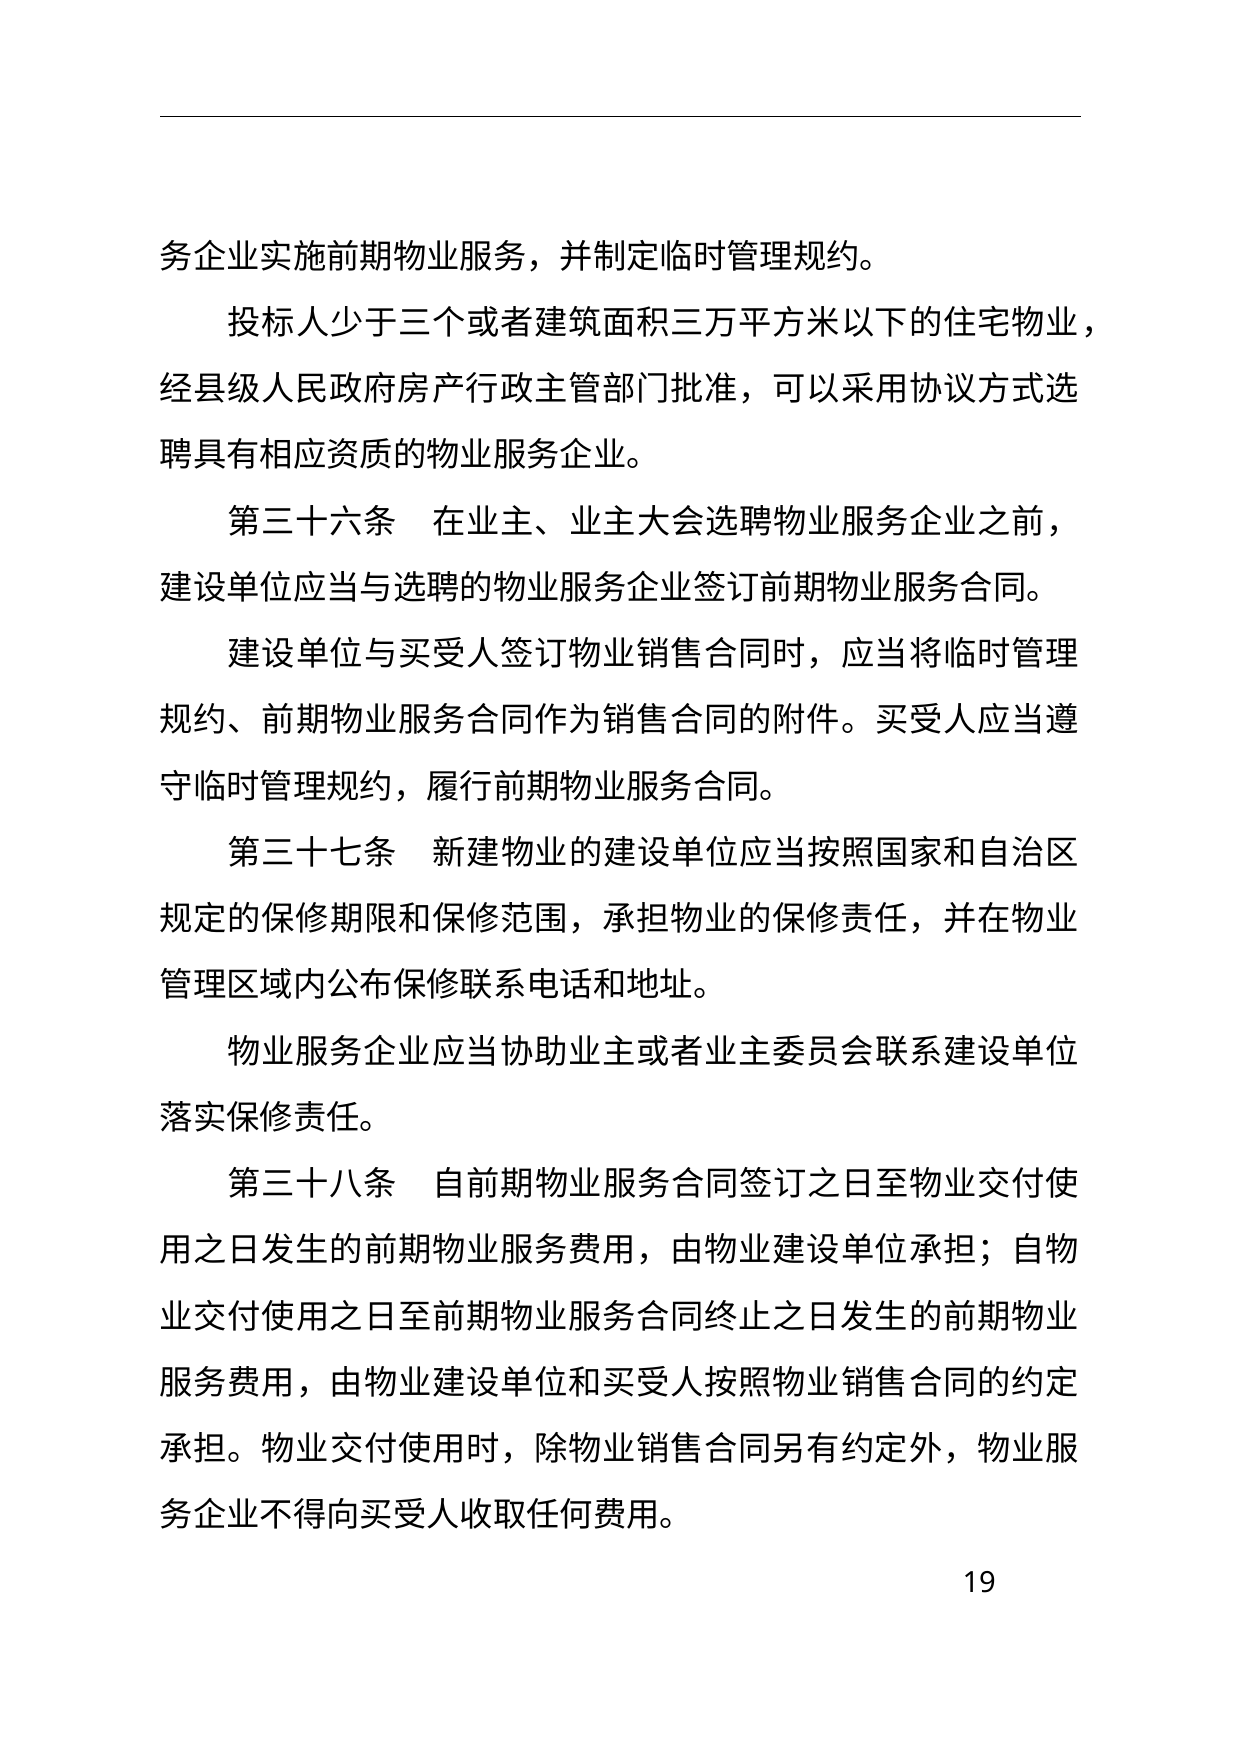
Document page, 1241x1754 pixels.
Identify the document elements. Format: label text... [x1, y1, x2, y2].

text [159, 220, 1081, 287]
text 第三十七条 新建物业的建设单位应当按照国家和自治区规定的保修期限和保修范围，承担物业的保修责任，并在物业管理区域内公布保修联系电话和地址。 [159, 817, 1081, 1015]
text 投标人少于三个或者建筑面积三万平方米以下的住宅物业，经县级人民政府房产行政主管部门批准，可以采用协议方式选聘具有相应资质的物业服务企业。 [159, 287, 1081, 485]
text 建设单位与买受人签订物业销售合同时，应当将临时管理规约、前期物业服务合同作为销售合同的附件。买受人应当遵守临时管理规约，履行前期物业服务合同。 [159, 618, 1081, 817]
text 第三十八条 自前期物业服务合同签订之日至物业交付使用之日发生的前期物业服务费用，由物业建设单位承担；自物业交付使用之日至前期物业服务合同终止之日发生的前期物业服务费用，由物业建设单位和买受人按照物业销售合同的约定承担。物业交付使用时，除物业销售合同另有约定外，物业服务企业不得向买受人收取任何费用。 [159, 1148, 1081, 1545]
text 第三十六条 在业主、业主大会选聘物业服务企业之前，建设单位应当与选聘的物业服务企业签订前期物业服务合同。 [159, 485, 1081, 618]
text 物业服务企业应当协助业主或者业主委员会联系建设单位落实保修责任。 [159, 1015, 1081, 1148]
